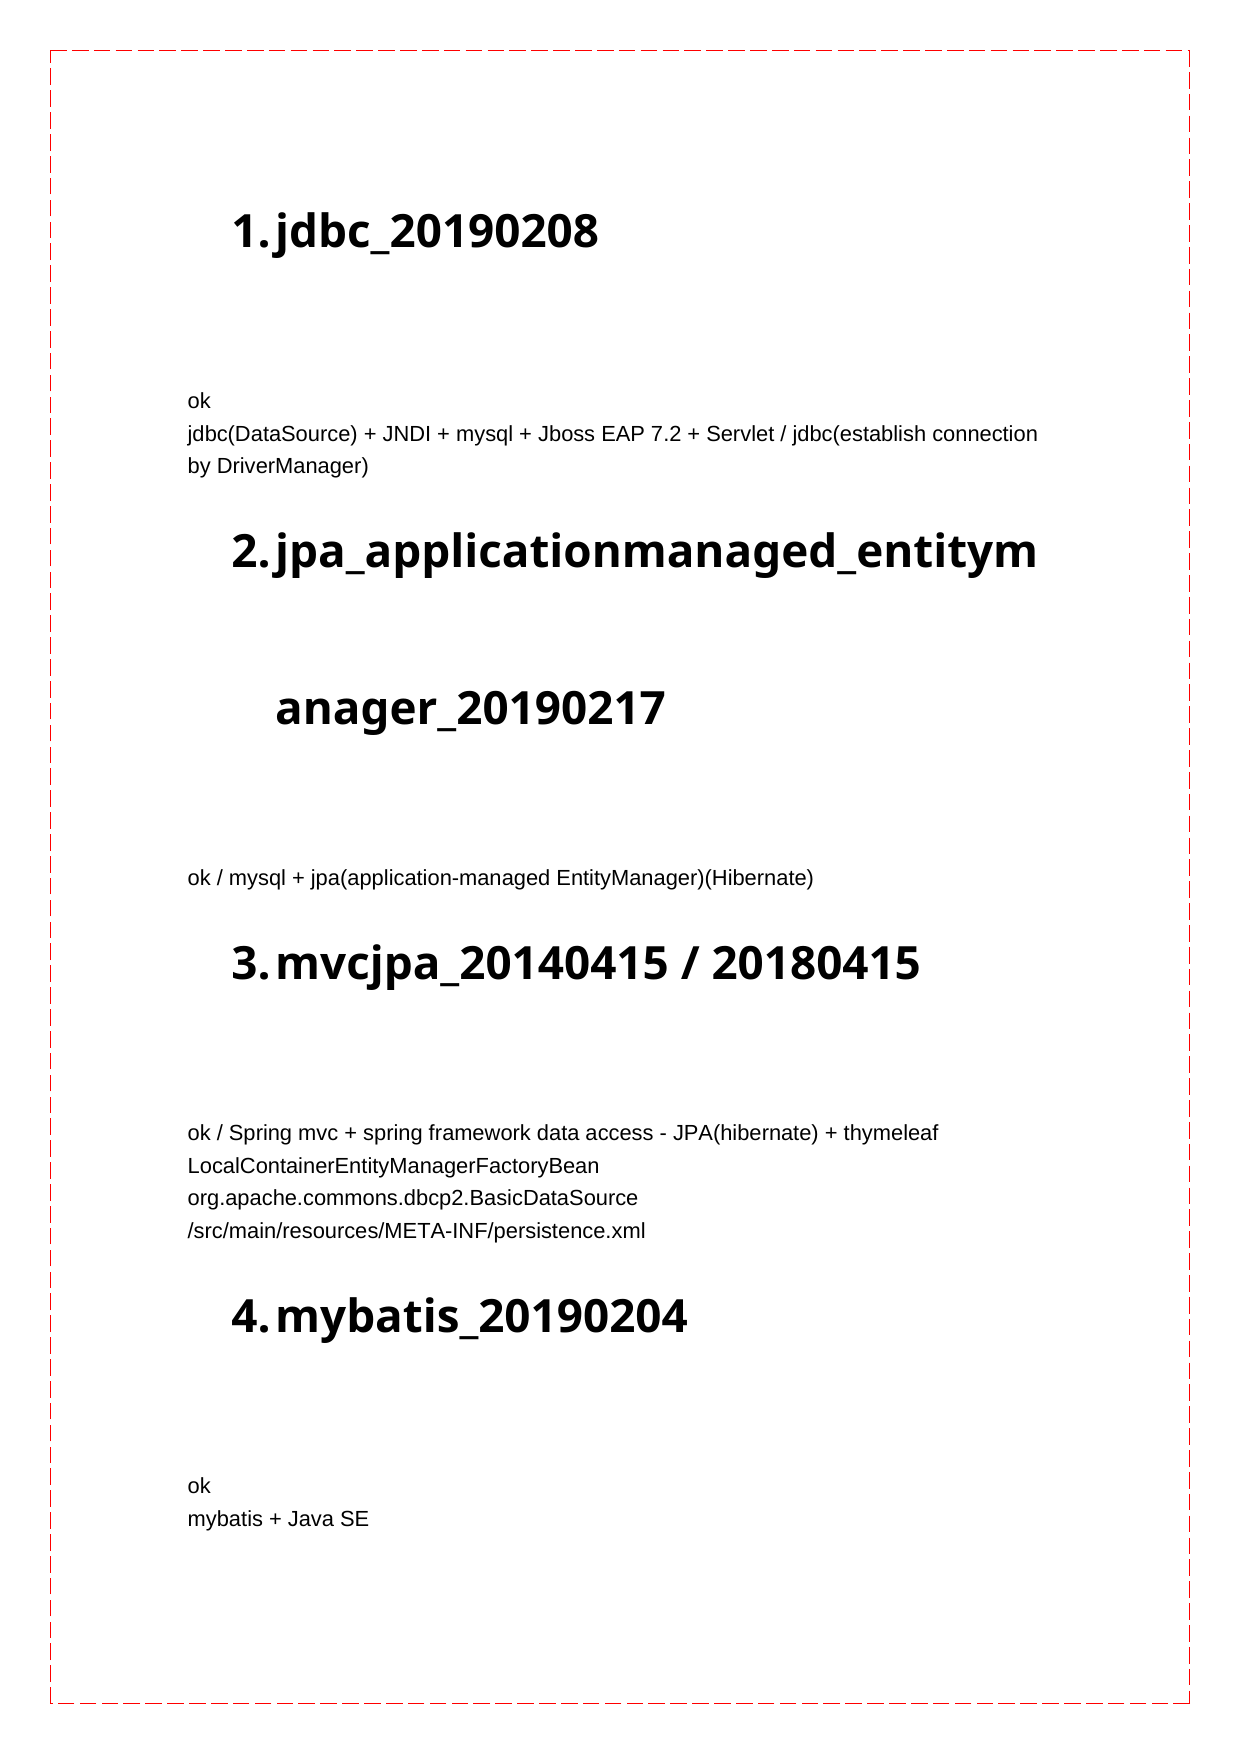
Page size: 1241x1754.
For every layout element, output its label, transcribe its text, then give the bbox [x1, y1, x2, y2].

subtitle mvcjpa_20140415 / 20180415 [231, 929, 1053, 994]
text ok mybatis + Java SE [187, 1469, 1053, 1534]
subtitle mybatis_20190204 [231, 1282, 1053, 1347]
subtitle jdbc_20190208 [231, 197, 1053, 262]
text ok / mysql + jpa(application-managed EntityManager)(Hibernate) [187, 861, 1053, 894]
text ok / Spring mvc + spring framework data access - JPA(hibernate) + thymeleaf LocalContainerEntityManagerFactoryBean org.apache.commons.dbcp2.BasicDataSource /src/main/resources/META-INF/persistence.xml [187, 1117, 1053, 1247]
text ok jdbc(DataSource) + JNDI + mysql + Jboss EAP 7.2 + Servlet / jdbc(establish connection by DriverManager) [187, 385, 1053, 482]
subtitle jpa_applicationmanaged_entitymanager_20190217 [231, 518, 1053, 739]
